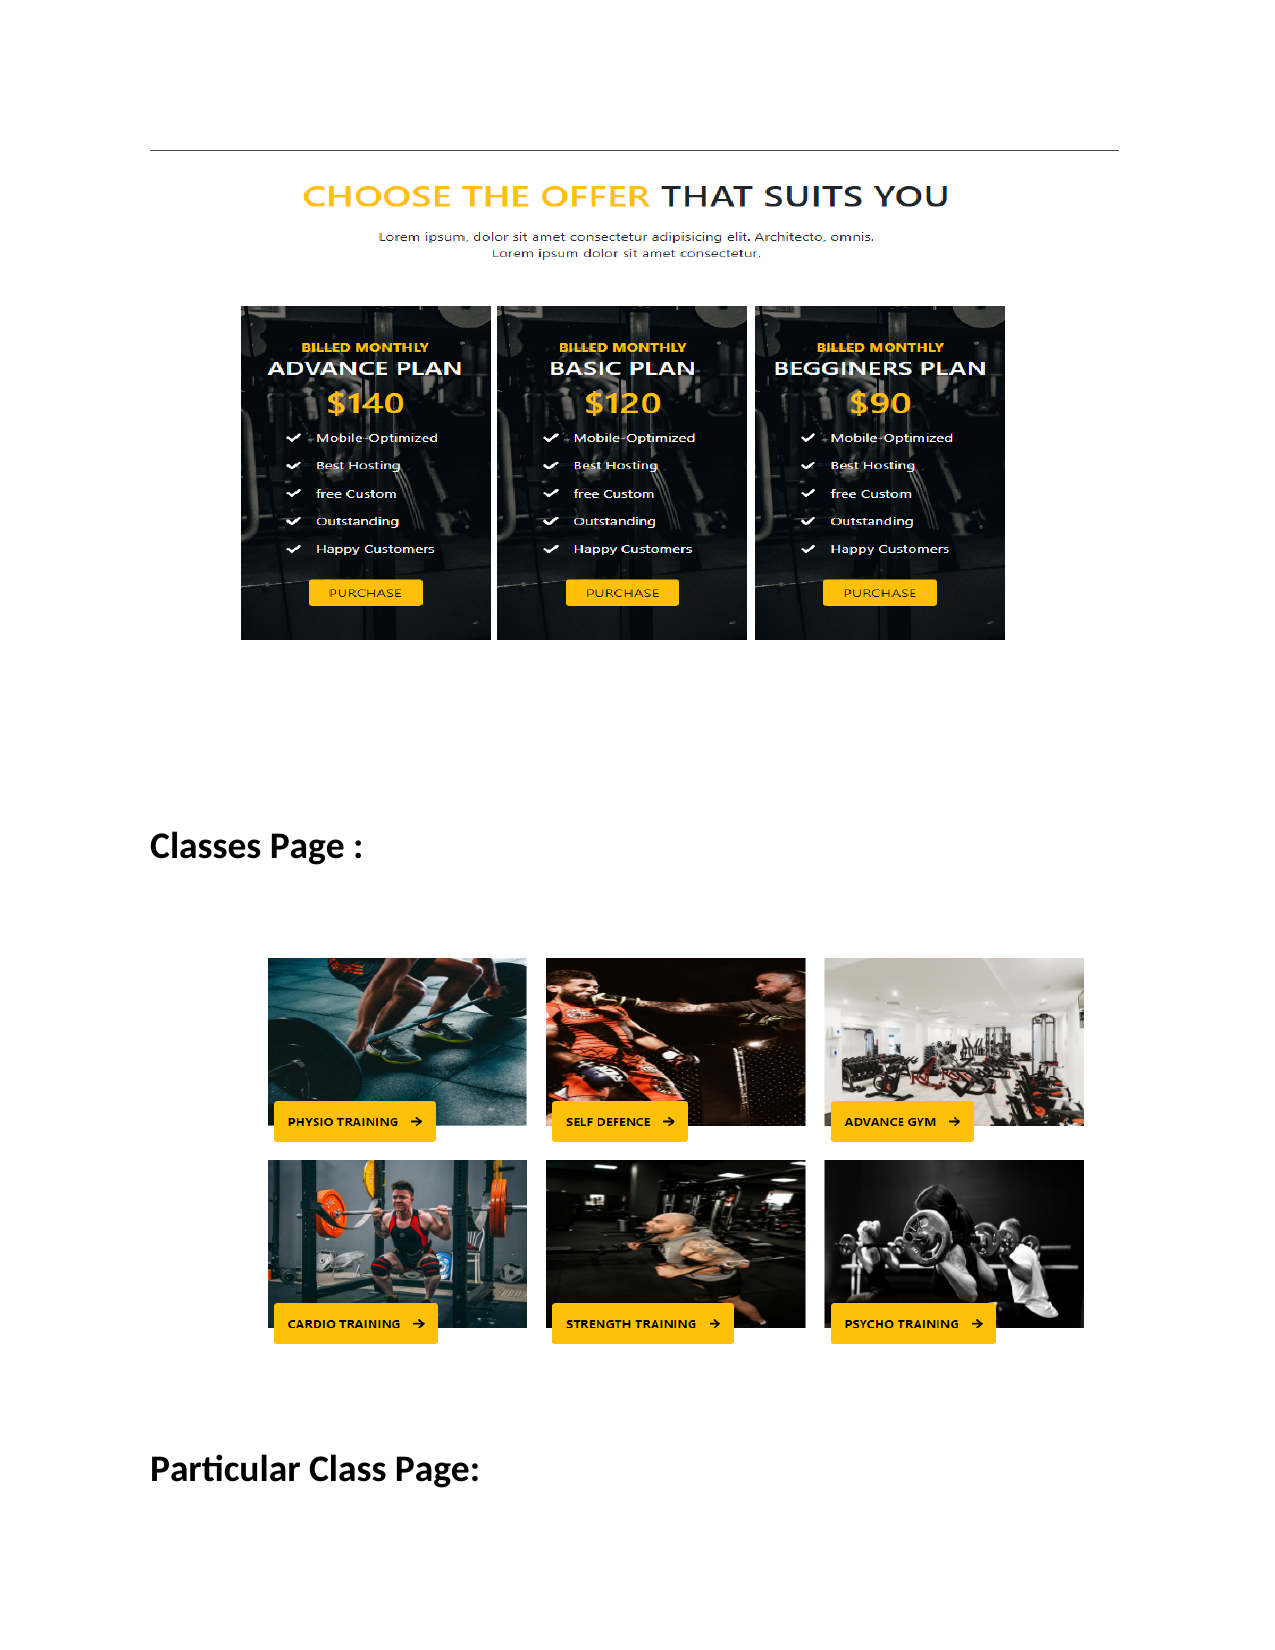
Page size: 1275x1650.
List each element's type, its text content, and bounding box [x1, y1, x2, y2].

picture [150, 150, 1119, 671]
text Classes Page : [150, 822, 1125, 868]
text Particular Class Page: [150, 1445, 1125, 1491]
picture [150, 934, 1168, 1360]
